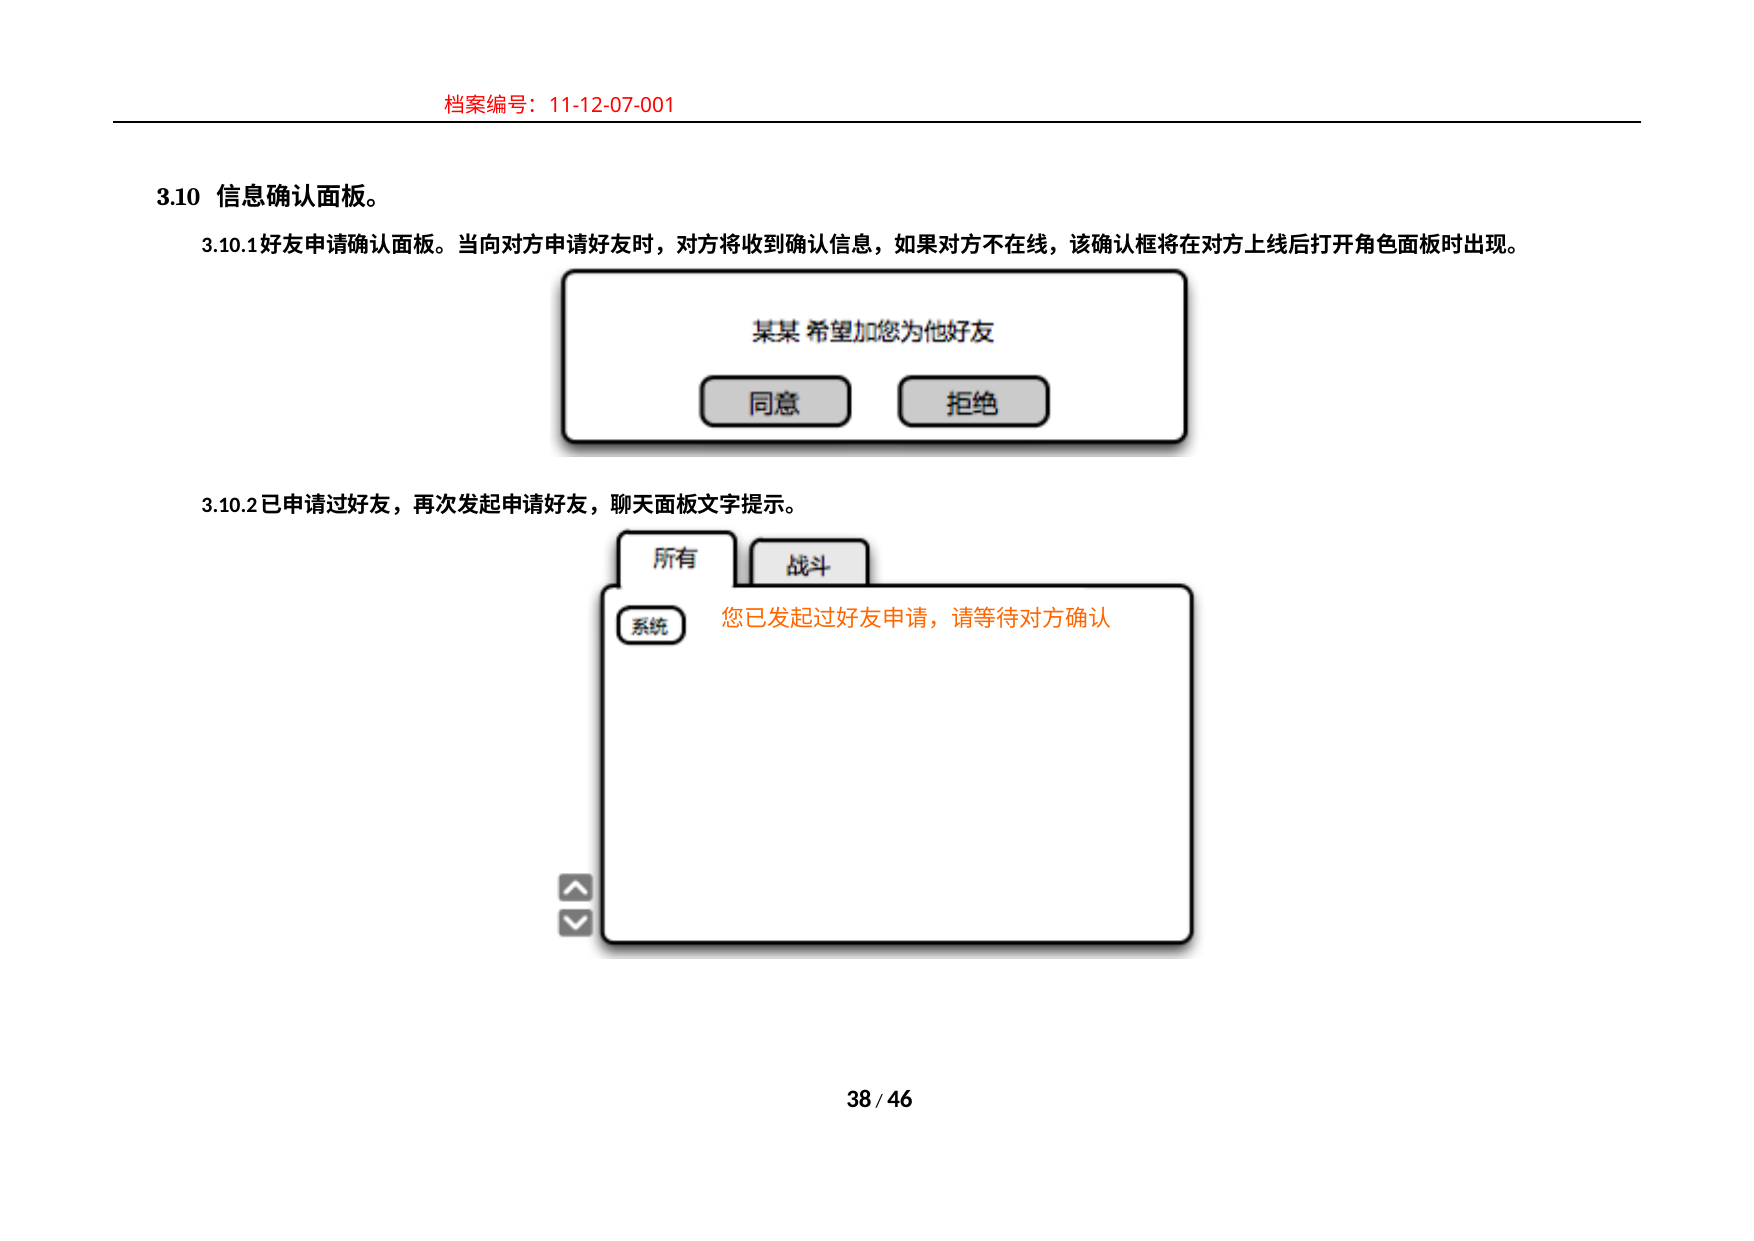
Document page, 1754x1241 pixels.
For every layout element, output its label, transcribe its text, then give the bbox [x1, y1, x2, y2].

subtitle 好友申请确认面板。当向对方申请好友时，对方将收到确认信息，如果对方不在线，该确认框将在对方上线后打开角色面板时出现。 [201, 227, 1641, 259]
subtitle 信息确认面板。 [157, 162, 1641, 227]
subtitle 已申请过好友，再次发起申请好友，聊天面板文字提示。 [201, 487, 1641, 519]
picture [550, 259, 1204, 457]
picture [547, 519, 1208, 959]
